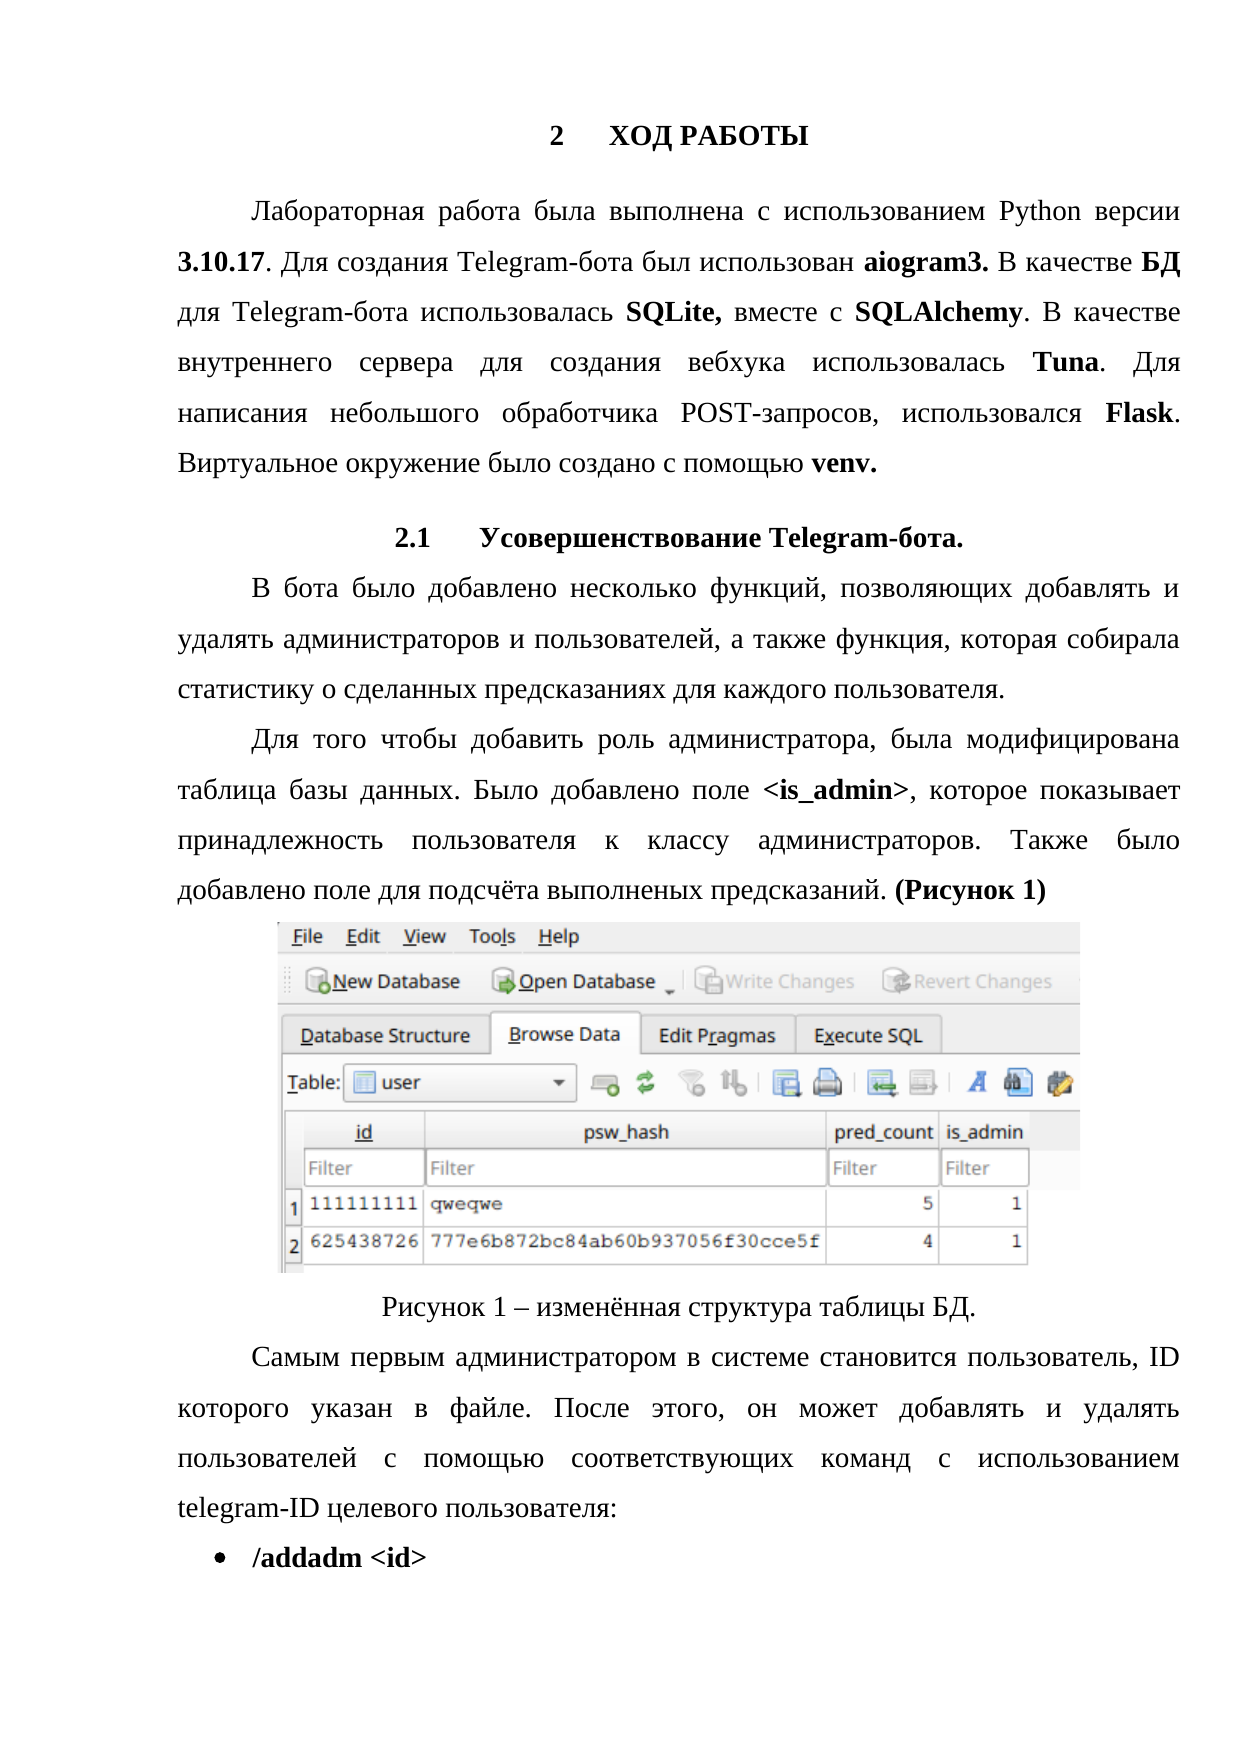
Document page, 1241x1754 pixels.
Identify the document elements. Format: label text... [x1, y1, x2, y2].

text Лабораторная работа была выполнена с использованием Python версии 3.10.17. Для создания Telegram-бота был использован aiogram3. В качестве БД для Telegram-бота использовалась SQLite, вместе с SQLAlchemy. В качестве внутреннего сервера для создания вебхука использовалась Tuna. Для написания небольшого обработчика POST-запросов, использовался Flask. Виртуальное окружение было создано с помощью venv. [177, 193, 1181, 478]
text Для того чтобы добавить роль администратора, была модифицирована таблица базы данных. Было добавлено поле <is_admin>, которое показывает принадлежность пользователя к классу администраторов. Также было добавлено поле для подсчёта выполненых предсказаний. (Рисунок 1) [177, 722, 1181, 906]
text В бота было добавлено несколько функций, позволяющих добавлять и удалять администраторов и пользователей, а также функция, которая собирала статистику о сделанных предсказаниях для каждого пользователя. [177, 571, 1181, 705]
list /addadm <id> [215, 1541, 1181, 1574]
picture [277, 922, 1081, 1273]
text Рисунок 1 – изменённая структура таблицы БД. [177, 1289, 1181, 1323]
text Самым первым администратором в системе становится пользователь, ID которого указан в файле. После этого, он может добавлять и удалять пользователей с помощью соответствующих команд с использованием telegram-ID целевого пользователя: [177, 1339, 1181, 1524]
subtitle Усовершенствование Telegram-бота. [177, 520, 1181, 554]
subtitle ХОД РАБОТЫ [177, 118, 1181, 152]
